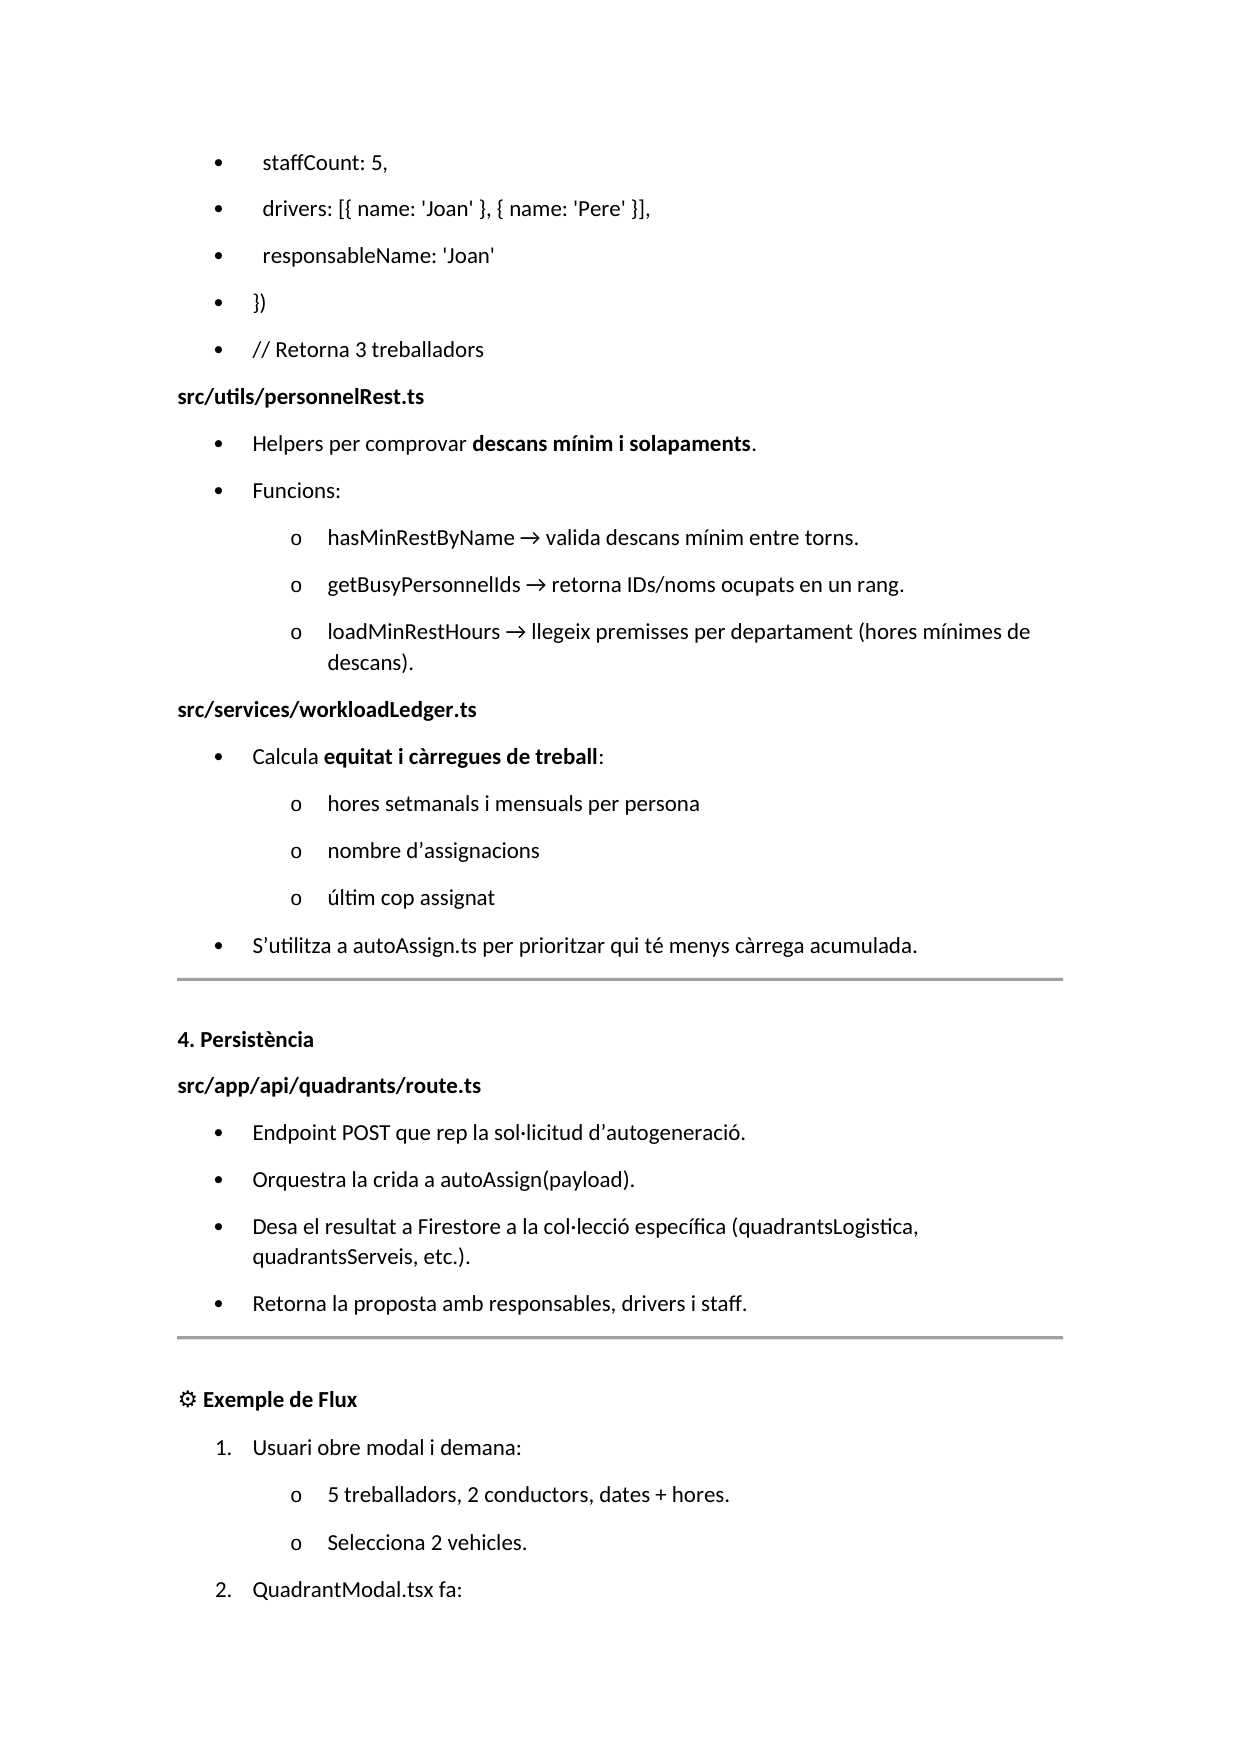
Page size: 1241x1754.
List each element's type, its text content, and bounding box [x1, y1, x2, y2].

list 5 treballadors, 2 conductors, dates + hores. [290, 1480, 1063, 1509]
list // Retorna 3 treballadors [215, 335, 1063, 363]
text src/services/workloadLedger.ts [177, 695, 1063, 723]
list responsableName: 'Joan' [215, 241, 1063, 269]
list QuadrantModal.tsx fa: [215, 1575, 1063, 1603]
list Usuari obre modal i demana: [215, 1433, 1063, 1461]
list últim cop assignat [290, 883, 1063, 912]
list S’utilitza a autoAssign.ts per prioritzar qui té menys càrrega acumulada. [215, 931, 1063, 959]
list drivers: [{ name: 'Joan' }, { name: 'Pere' }], [215, 194, 1063, 222]
list Endpoint POST que rep la sol·licitud d’autogeneració. [215, 1118, 1063, 1146]
list getBusyPersonnelIds → retorna IDs/noms ocupats en un rang. [290, 570, 1063, 598]
list Funcions: [215, 476, 1063, 504]
list staffCount: 5, [215, 148, 1063, 176]
list hasMinRestByName → valida descans mínim entre torns. [290, 523, 1063, 551]
text 4. Persistència [177, 1025, 1063, 1053]
list nombre d’assignacions [290, 836, 1063, 865]
list }) [215, 288, 1063, 316]
list hores setmanals i mensuals per persona [290, 789, 1063, 817]
list Desa el resultat a Firestore a la col·lecció específica (quadrantsLogistica, quadrantsServeis, etc.). [215, 1212, 1063, 1270]
list Calcula equitat i càrregues de treball: [215, 742, 1063, 770]
text src/utils/personnelRest.ts [177, 382, 1063, 410]
list Orquestra la crida a autoAssign(payload). [215, 1165, 1063, 1193]
list Selecciona 2 vehicles. [290, 1528, 1063, 1556]
list Retorna la proposta amb responsables, drivers i staff. [215, 1289, 1063, 1317]
list loadMinRestHours → llegeix premisses per departament (hores mínimes de descans). [290, 617, 1063, 676]
list Helpers per comprovar descans mínim i solapaments. [215, 429, 1063, 457]
text ⚙️ Exemple de Flux [177, 1383, 1063, 1414]
text src/app/api/quadrants/route.ts [177, 1072, 1063, 1099]
